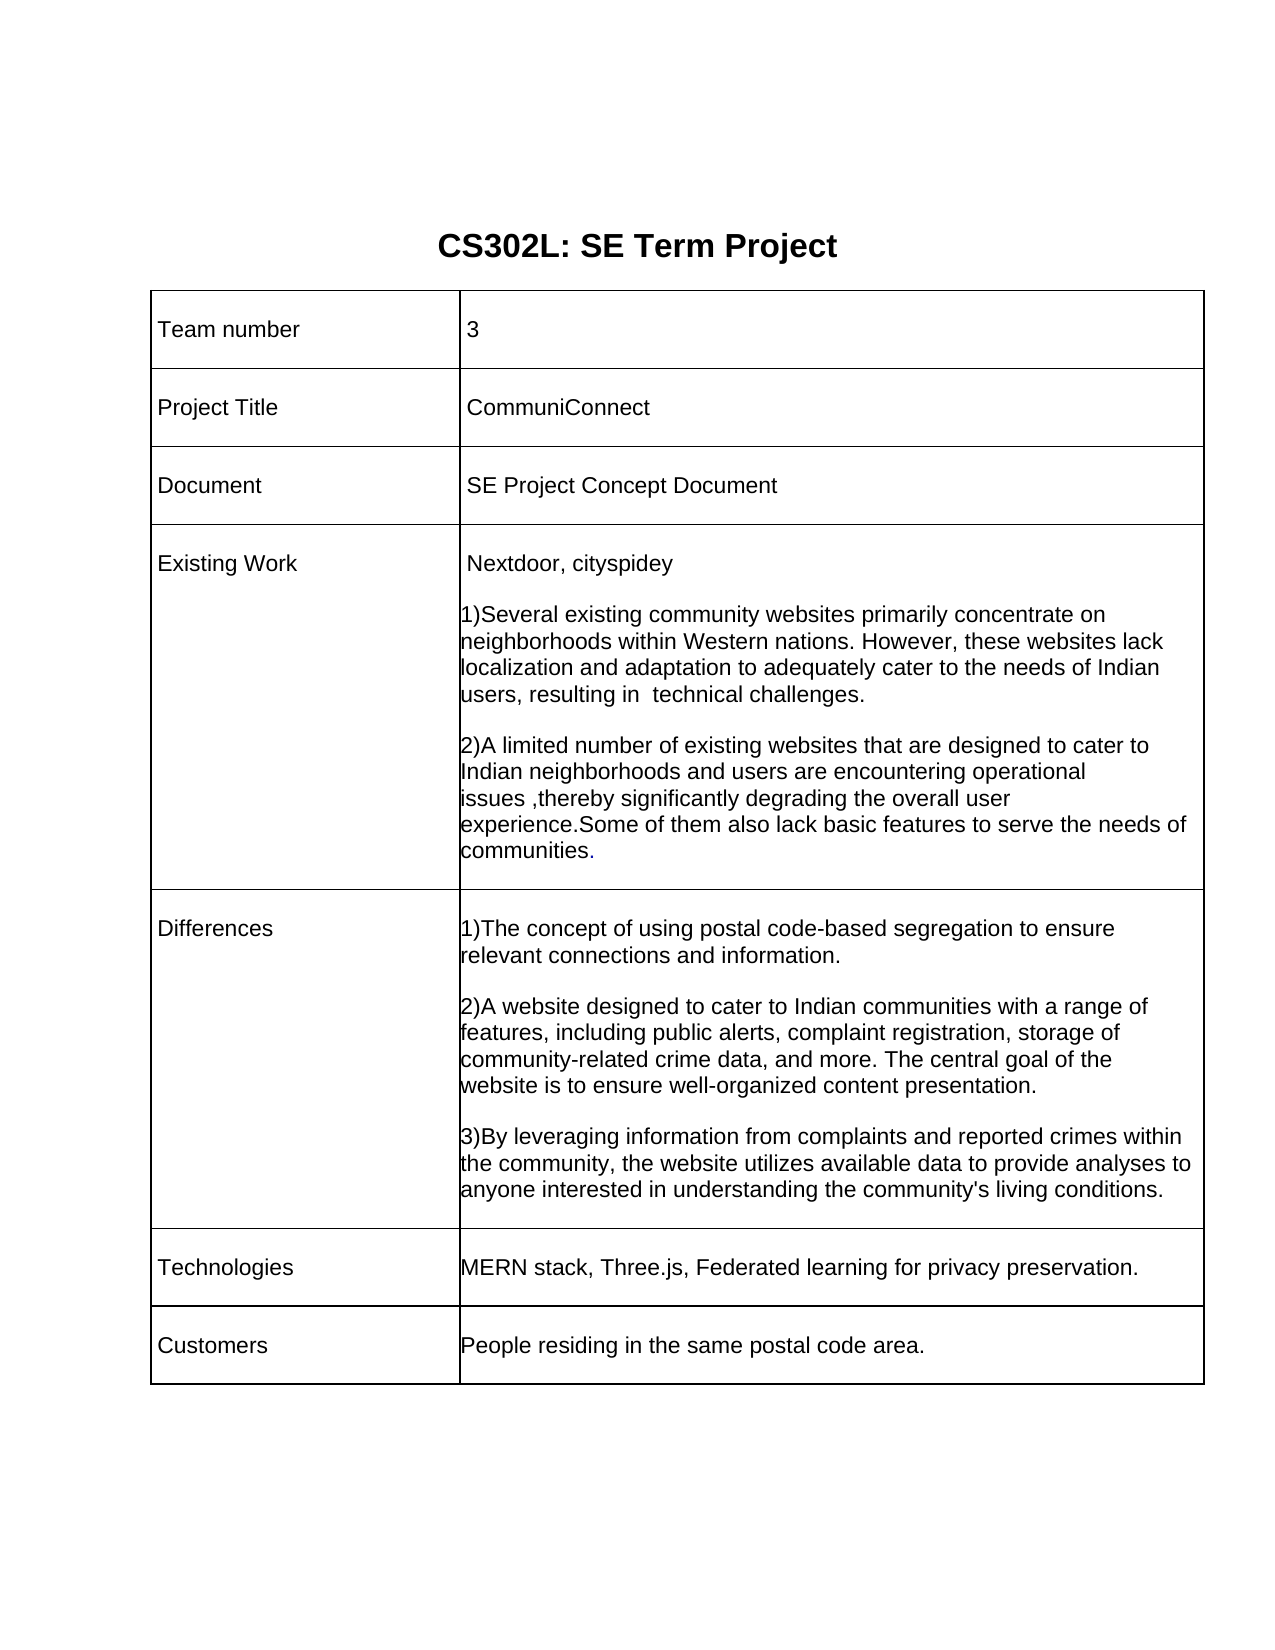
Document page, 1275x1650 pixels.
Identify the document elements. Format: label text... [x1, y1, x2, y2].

table_header Team number [152, 291, 459, 368]
table_cell CommuniConnect [461, 369, 1203, 446]
table_cell 1)The concept of using postal code-based segregation to ensure relevant connections and information. 2)A website designed to cater to Indian communities with a range of features, including public alerts, complaint registration, storage of community-related crime data, and more. The central goal of the website is to ensure well-organized content presentation. 3)By leveraging information from complaints and reported crimes within the community, the website utilizes available data to provide analyses to anyone interested in understanding the community's living conditions. [461, 890, 1203, 1227]
table_cell Nextdoor, cityspidey 1)Several existing community websites primarily concentrate on neighborhoods within Western nations. However, these websites lack localization and adaptation to adequately cater to the needs of Indian users, resulting in technical challenges. 2)A limited number of existing websites that are designed to cater to Indian neighborhoods and users are encountering operational issues ,thereby significantly degrading the overall user experience.Some of them also lack basic features to serve the needs of communities. [461, 525, 1203, 889]
table_cell Technologies [152, 1229, 459, 1305]
table_cell MERN stack, Three.js, Federated learning for privacy preservation. [461, 1229, 1203, 1305]
text CS302L: SE Term Project [150, 226, 1125, 265]
table_cell Project Title [152, 369, 459, 446]
table_cell Customers [152, 1307, 459, 1383]
table_header 3 [461, 291, 1203, 368]
table_cell Differences [152, 890, 459, 1227]
table_cell Existing Work [152, 525, 459, 889]
table_cell Document [152, 447, 459, 523]
table_cell People residing in the same postal code area. [461, 1307, 1203, 1383]
table_cell SE Project Concept Document [461, 447, 1203, 523]
